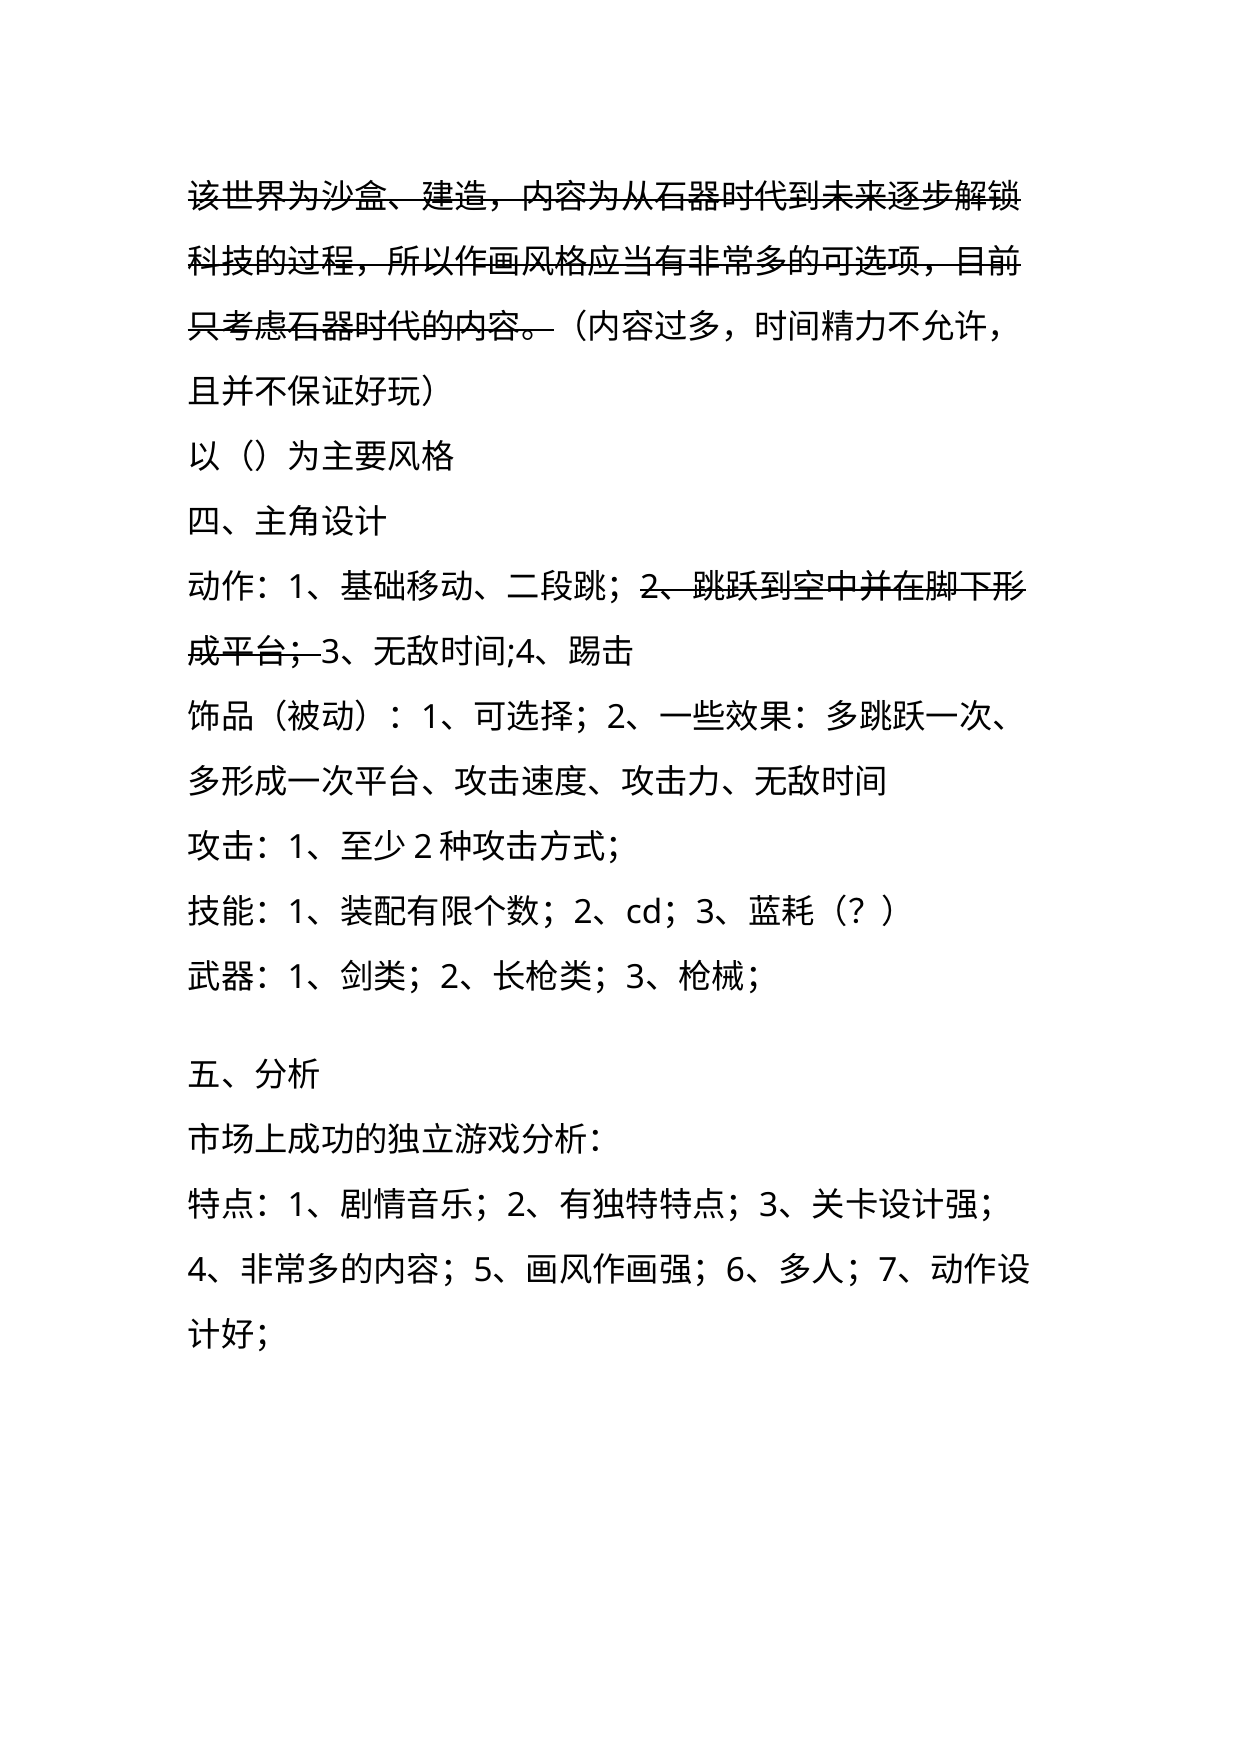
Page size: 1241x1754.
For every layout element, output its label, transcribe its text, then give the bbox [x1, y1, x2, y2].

text 特点：1、剧情音乐；2、有独特特点；3、关卡设计强；4、非常多的内容；5、画风作画强；6、多人；7、动作设计好； [187, 1169, 1053, 1364]
text 五、分析 [187, 1039, 1053, 1104]
text 动作：1、基础移动、二段跳；2、跳跃到空中并在脚下形成平台；3、无敌时间;4、踢击 [187, 552, 1053, 682]
text 饰品（被动）：1、可选择；2、一些效果：多跳跃一次、多形成一次平台、攻击速度、攻击力、无敌时间 [187, 682, 1053, 812]
text 攻击：1、至少2种攻击方式； [187, 812, 1053, 877]
text 武器：1、剑类；2、长枪类；3、枪械； [187, 942, 1053, 1007]
text 以（）为主要风格 [187, 422, 1053, 487]
text 市场上成功的独立游戏分析： [187, 1104, 1053, 1169]
text 该世界为沙盒、建造，内容为从石器时代到未来逐步解锁科技的过程，所以作画风格应当有非常多的可选项，目前只考虑石器时代的内容。（内容过多，时间精力不允许，且并不保证好玩） [187, 162, 1053, 422]
text 四、主角设计 [187, 487, 1053, 552]
text 技能：1、装配有限个数；2、cd；3、蓝耗（？） [187, 877, 1053, 942]
